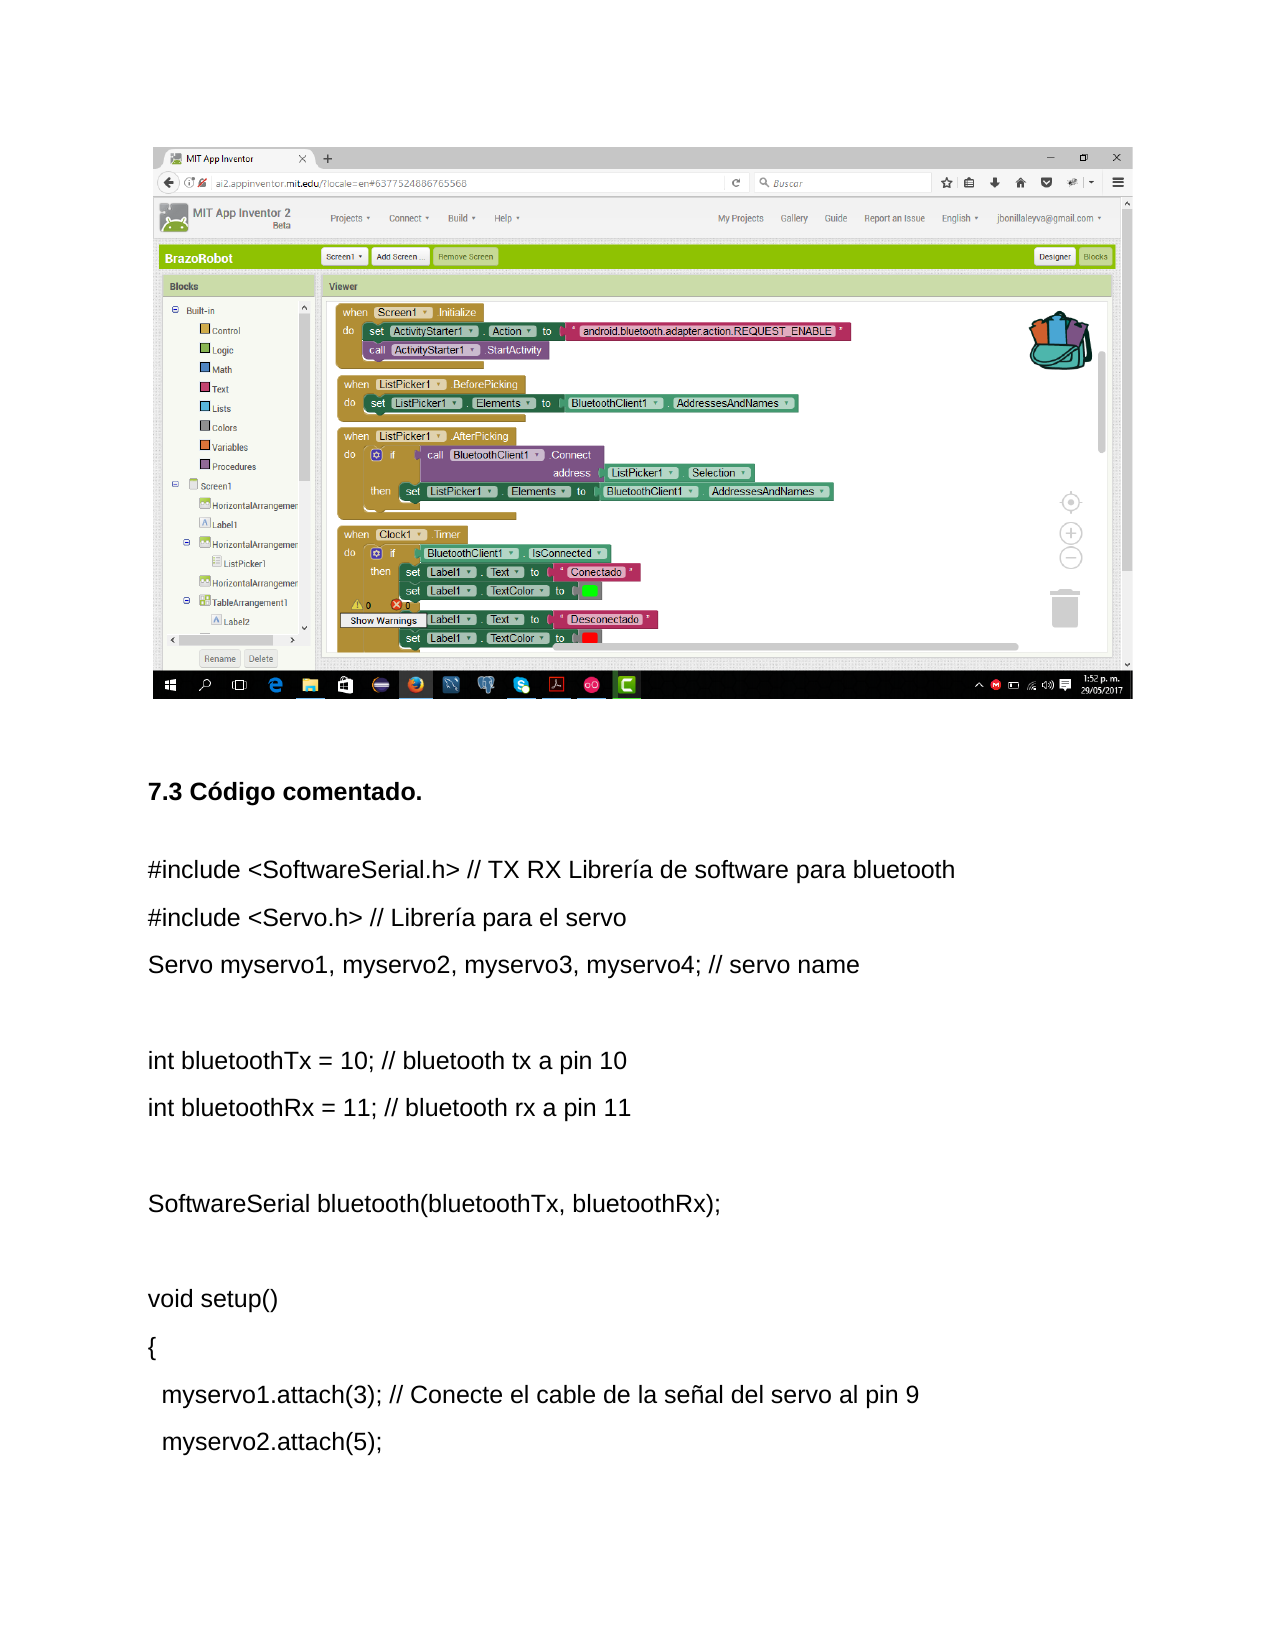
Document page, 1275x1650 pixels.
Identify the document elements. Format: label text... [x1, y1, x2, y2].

text myservo2.attach(5); [148, 1427, 1127, 1456]
text int bluetoothRx = 11; // bluetooth rx a pin 11 [148, 1093, 1127, 1122]
subtitle 7.3 Código comentado. [148, 777, 1127, 806]
text myservo1.attach(3); // Conecte el cable de la señal del servo al pin 9 [148, 1380, 1127, 1408]
text #include <SoftwareSerial.h> // TX RX Librería de software para bluetooth [148, 855, 1127, 884]
picture [153, 147, 1133, 699]
text #include <Servo.h> // Librería para el servo [148, 903, 1127, 931]
text void setup() [148, 1284, 1127, 1313]
text SoftwareSerial bluetooth(bluetoothTx, bluetoothRx); [148, 1189, 1127, 1218]
text Servo myservo1, myservo2, myservo3, myservo4; // servo name [148, 950, 1127, 979]
text int bluetoothTx = 10; // bluetooth tx a pin 10 [148, 1046, 1127, 1074]
text { [148, 1332, 1127, 1361]
